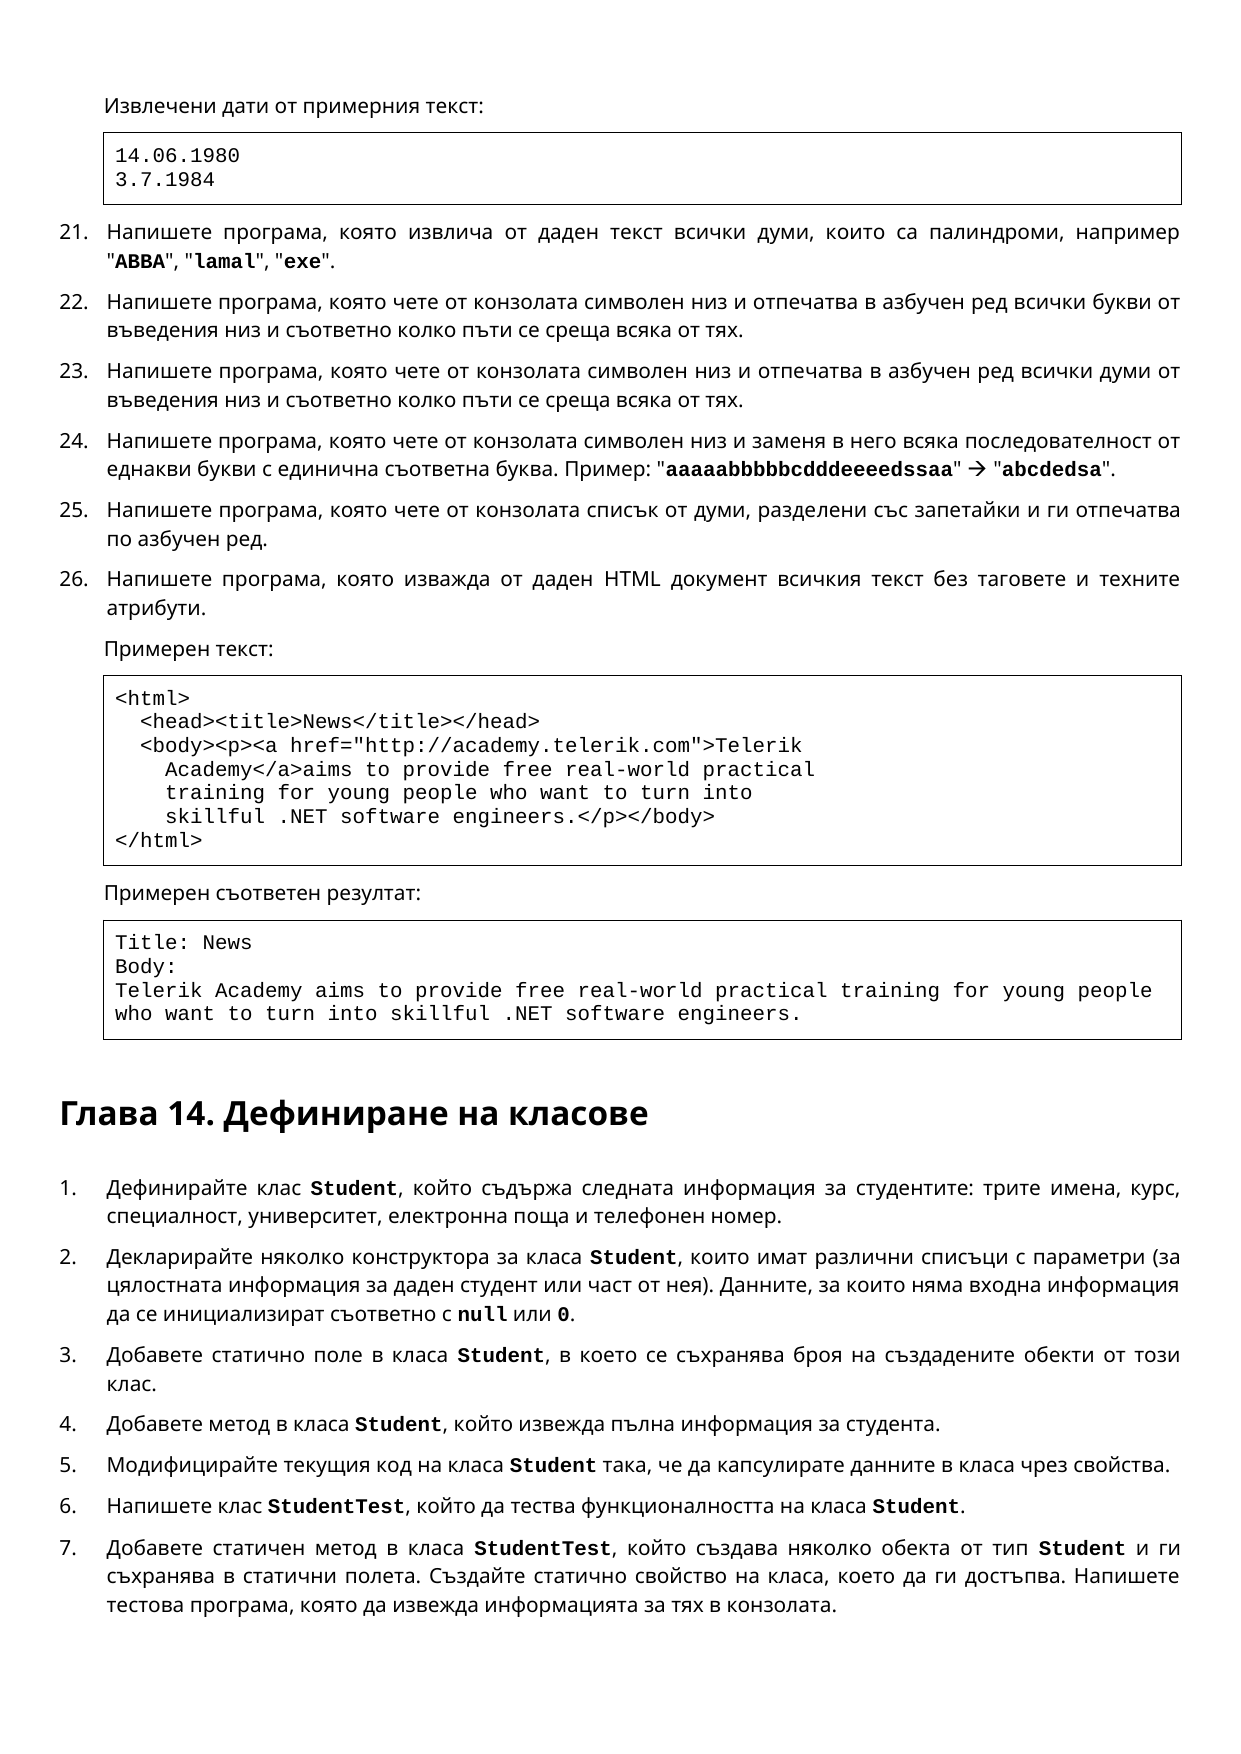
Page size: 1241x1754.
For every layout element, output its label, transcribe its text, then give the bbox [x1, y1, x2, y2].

table_header Title: News Body: Telerik Academy aims to provide free real-world practical training for young people who want to turn into skillful .NET software engineers. [104, 921, 1181, 1039]
list Дефинирайте клас Student, който съдържа следната информация за студентите: трите имена, курс, специалност, университет, електронна поща и телефонен номер. [59, 1173, 1181, 1229]
list Напишете клас StudentTest, който да тества функционалността на класа Student. [59, 1492, 1181, 1520]
text Примерен съответен резултат: [97, 878, 1181, 907]
table_header 14.06.1980 3.7.1984 [104, 133, 1181, 204]
table_header <html> <head><title>News</title></head> <body><p><a href="http://academy.telerik.com">Telerik Academy</a>aims to provide free real-world practical training for young people who want to turn into skillful .NET software engineers.</p></body> </html> [104, 676, 1181, 865]
list Напишете програма, която чете от конзолата символен низ и заменя в него всяка последователност от еднакви букви с единична съответна буква. Пример: "aaaaabbbbbcdddeeeedssaa" "abcdedsa". [59, 426, 1181, 483]
text Извлечени дати от примерния текст: [103, 91, 1181, 119]
list Добавете метод в класа Student, който извежда пълна информация за студента. [59, 1409, 1181, 1438]
list Напишете програма, която чете от конзолата символен низ и отпечатва в азбучен ред всички думи от въведения низ и съответно колко пъти се среща всяка от тях. [59, 356, 1181, 413]
list Декларирайте няколко конструктора за класа Student, които имат различни списъци с параметри (за цялостната информация за даден студент или част от нея). Данните, за които няма входна информация да се инициализират съответно с null или 0. [59, 1242, 1181, 1328]
list Напишете програма, която извлича от даден текст всички думи, които са палиндроми, например "ABBA", "lamal", "exe". [59, 217, 1181, 274]
list Напишете програма, която чете от конзолата списък от думи, разделени със запетайки и ги отпечатва по азбучен ред. [59, 495, 1181, 552]
list Добавете статично поле в класа Student, в което се съхранява броя на създадените обекти от този клас. [59, 1340, 1181, 1397]
list Добавете статичен метод в класа StudentTest, който създава няколко обекта от тип Student и ги съхранява в статични полета. Създайте статично свойство на класа, което да ги достъпва. Напишете тестова програма, която да извежда информацията за тях в конзолата. [59, 1533, 1181, 1618]
list Модифицирайте текущия код на класа Student така, че да капсулирате данните в класа чрез свойства. [59, 1451, 1181, 1479]
list Напишете програма, която чете от конзолата символен низ и отпечатва в азбучен ред всички букви от въведения низ и съответно колко пъти се среща всяка от тях. [59, 287, 1181, 344]
text Примерен текст: [97, 634, 1181, 662]
subtitle Глава 14. Дефиниране на класове [59, 1090, 1181, 1135]
list Напишете програма, която изважда от даден HTML документ всичкия текст без таговете и техните атрибути. [59, 564, 1181, 621]
